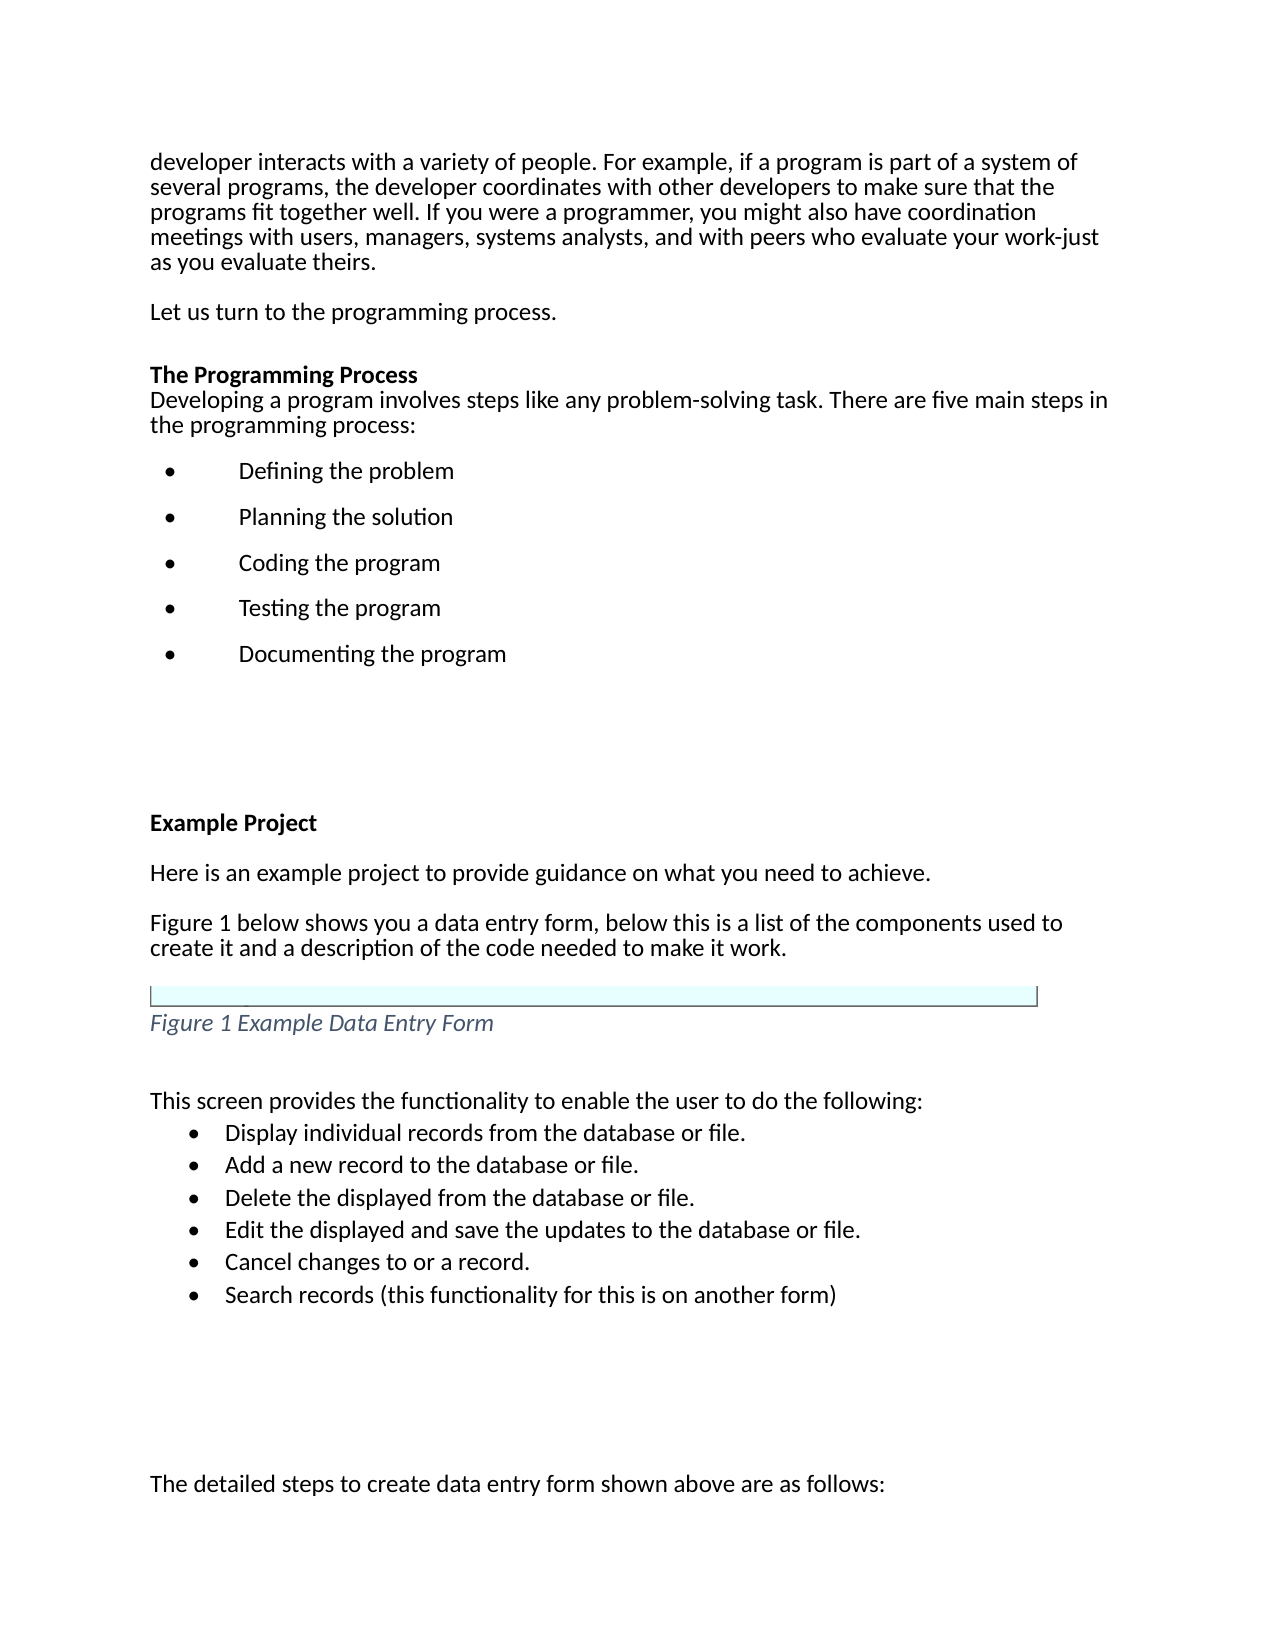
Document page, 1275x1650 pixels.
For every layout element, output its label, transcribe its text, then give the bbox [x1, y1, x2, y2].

list Edit the displayed and save the updates to the database or file. [187, 1218, 1125, 1243]
text The detailed steps to create data entry form shown above are as follows: [150, 1471, 1125, 1498]
list Planning the solution [164, 505, 1125, 530]
text Example Project [150, 811, 1125, 836]
list Display individual records from the database or file. [187, 1122, 1125, 1147]
list Search records (this functionality for this is on another form) [187, 1283, 1125, 1308]
list Documenting the program [164, 643, 1125, 668]
list Add a new record to the database or file. [187, 1154, 1125, 1179]
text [150, 150, 1125, 325]
list Testing the program [164, 597, 1125, 622]
list Cancel changes to or a record. [187, 1251, 1125, 1276]
text Figure 1 Example Data Entry Form [150, 1011, 1125, 1036]
text The Programming Process Developing a program involves steps like any problem-solving task. There are five main steps in the programming process: [150, 363, 1125, 438]
list Coding the program [164, 551, 1125, 576]
text Here is an example project to provide guidance on what you need to achieve. [150, 861, 1125, 886]
list Defining the problem [164, 459, 1125, 484]
text This screen provides the functionality to enable the user to do the following: [150, 1089, 1125, 1114]
list Delete the displayed from the database or file. [187, 1186, 1125, 1211]
text Figure 1 below shows you a data entry form, below this is a list of the components used to create it and a description of the code needed to make it work. [150, 911, 1125, 961]
